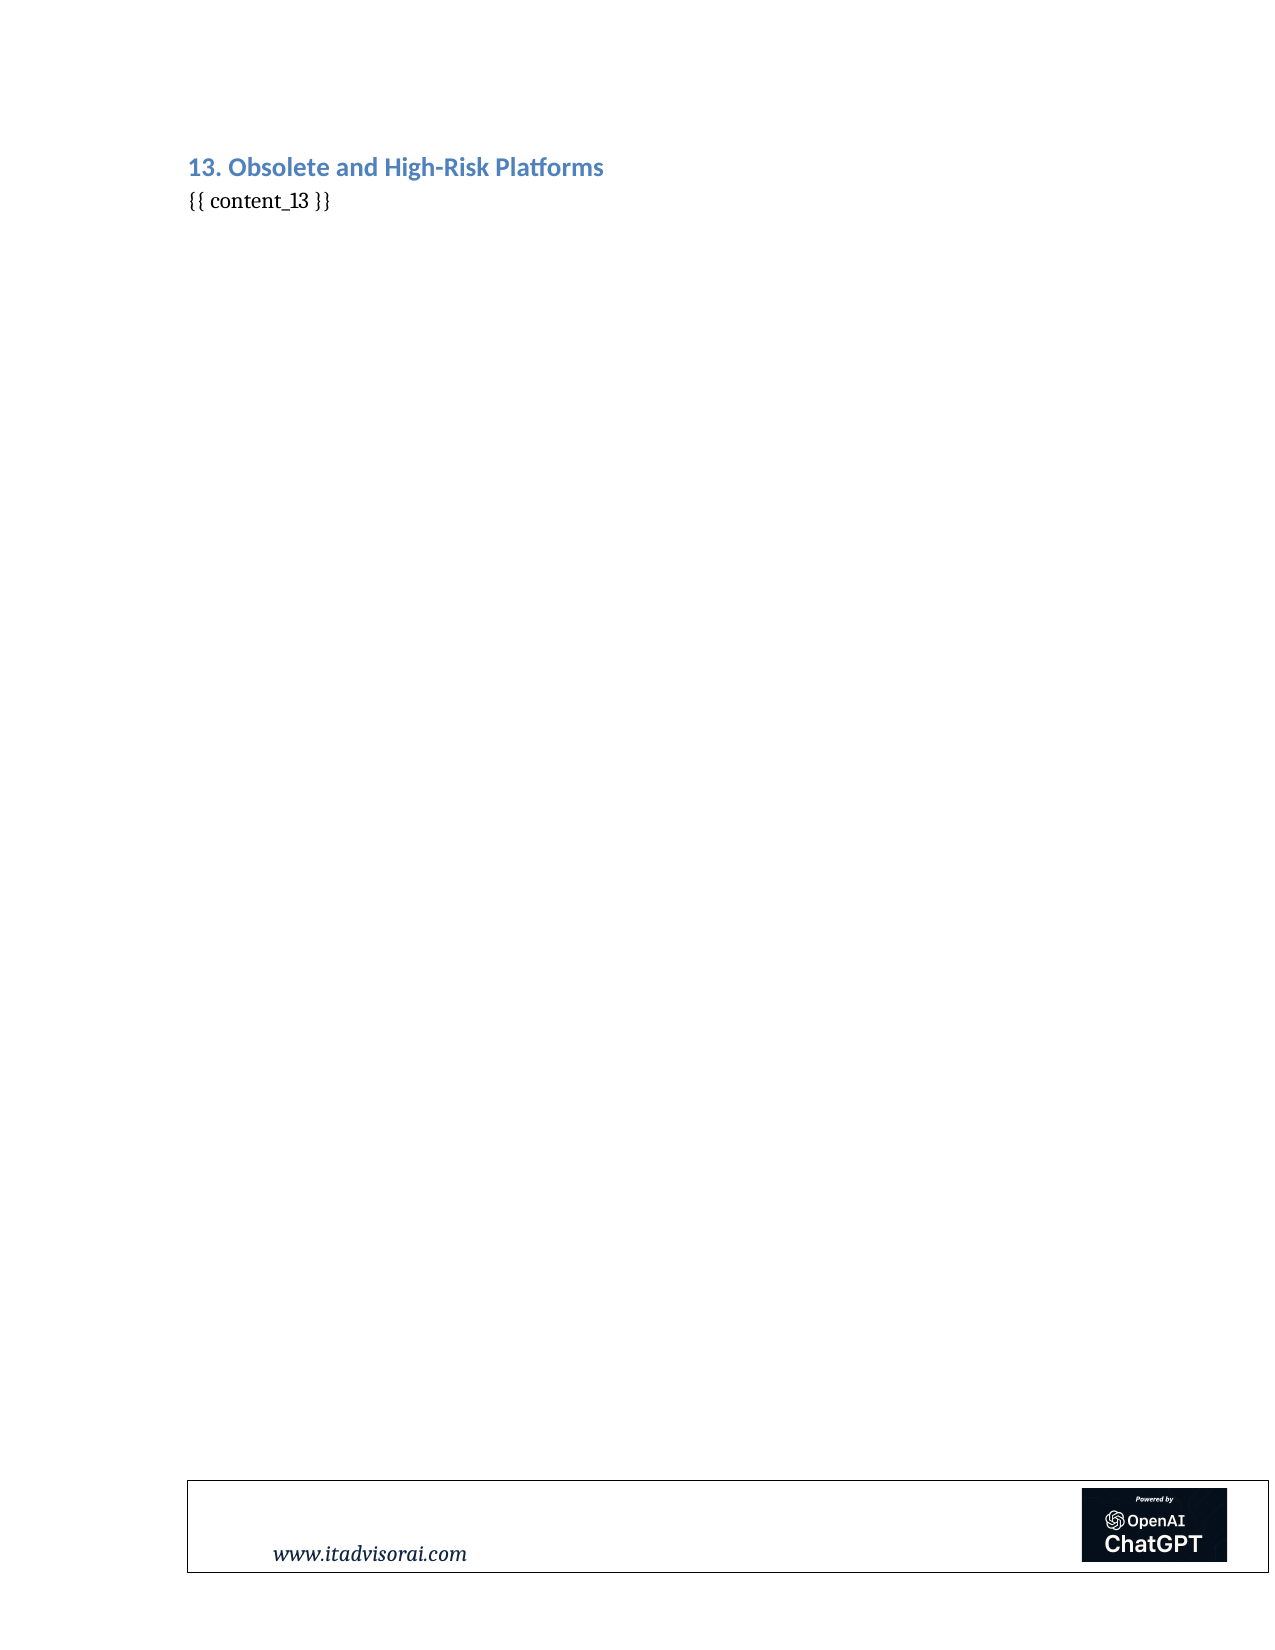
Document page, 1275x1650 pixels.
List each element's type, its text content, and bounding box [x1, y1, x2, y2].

subtitle 13. Obsolete and High-Risk Platforms [187, 150, 1087, 183]
picture [1081, 1488, 1228, 1562]
text {{ content_13 }} [187, 188, 1087, 244]
